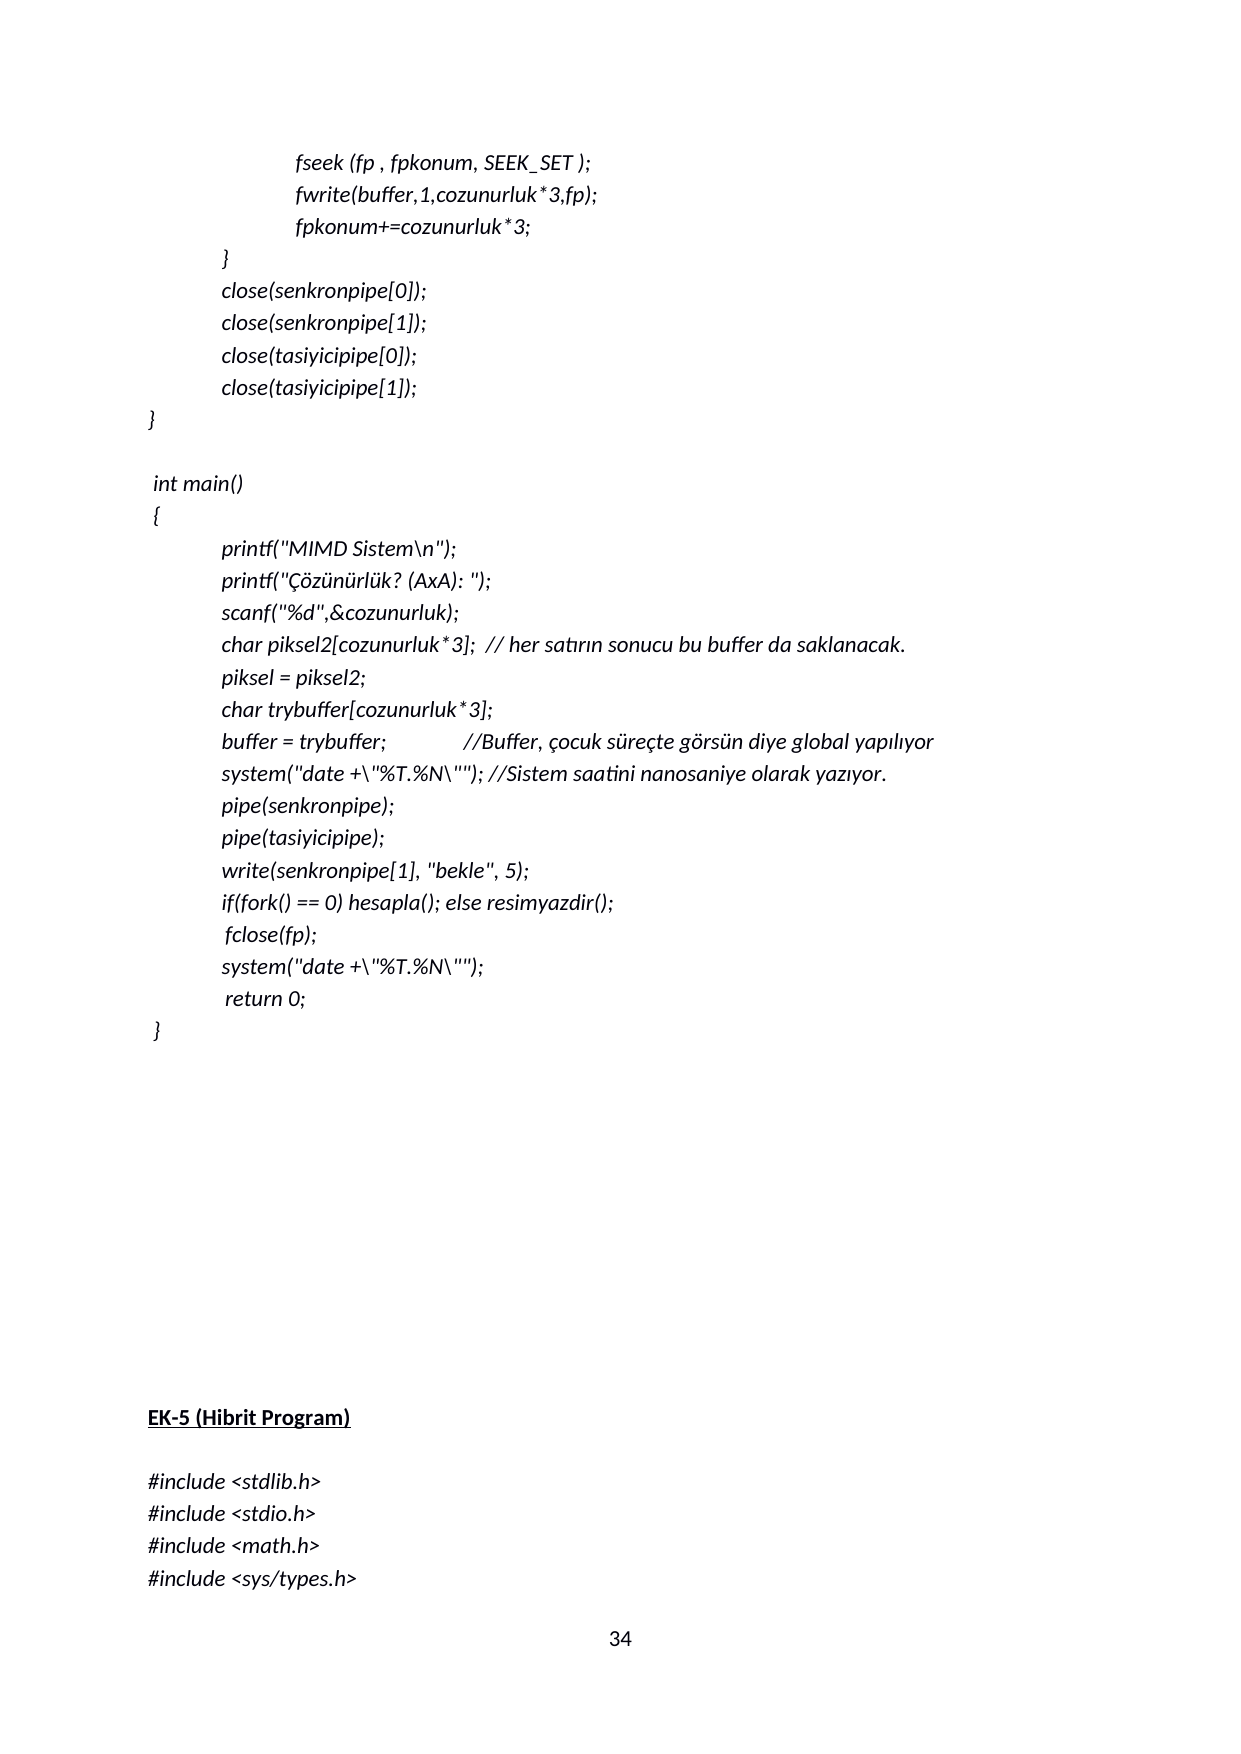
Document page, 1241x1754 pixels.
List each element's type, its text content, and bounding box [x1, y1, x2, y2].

text system("date +\"%T.%N\""); [148, 952, 1093, 980]
text printf("Çözünürlük? (AxA): "); [148, 566, 1093, 594]
text if(fork() == 0) hesapla(); else resimyazdir(); [148, 888, 1093, 916]
text piksel = piksel2; [148, 663, 1093, 691]
text } [148, 1017, 1093, 1045]
text printf("MIMD Sistem\n"); [148, 534, 1093, 562]
text #include <stdlib.h> [148, 1467, 1093, 1495]
text #include <math.h> [148, 1532, 1093, 1560]
text close(senkronpipe[0]); [148, 276, 1093, 304]
text system("date +\"%T.%N\""); //Sistem saatini nanosaniye olarak yazıyor. [148, 759, 1093, 787]
text } [148, 244, 1093, 272]
text } [148, 405, 1093, 433]
text char piksel2[cozunurluk*3]; // her satırın sonucu bu buffer da saklanacak. [148, 630, 1093, 658]
text return 0; [148, 984, 1093, 1012]
text scanf("%d",&cozunurluk); [148, 598, 1093, 626]
text fwrite(buffer,1,cozunurluk*3,fp); [148, 180, 1093, 208]
text #include <stdio.h> [148, 1499, 1093, 1527]
text buffer = trybuffer; //Buffer, çocuk süreçte görsün diye global yapılıyor [148, 727, 1093, 755]
text close(tasiyicipipe[0]); [148, 341, 1093, 369]
text int main() [148, 469, 1093, 497]
text close(senkronpipe[1]); [148, 308, 1093, 337]
text pipe(tasiyicipipe); [148, 823, 1093, 852]
text #include <sys/types.h> [148, 1564, 1093, 1592]
text pipe(senkronpipe); [148, 791, 1093, 819]
text { [148, 502, 1093, 530]
text fpkonum+=cozunurluk*3; [148, 212, 1093, 240]
text write(senkronpipe[1], "bekle", 5); [148, 856, 1093, 884]
text close(tasiyicipipe[1]); [148, 373, 1093, 401]
text fclose(fp); [148, 920, 1093, 948]
text fseek (fp , fpkonum, SEEK_SET ); [148, 148, 1093, 176]
text EK-5 (Hibrit Program) [148, 1403, 1093, 1431]
text char trybuffer[cozunurluk*3]; [148, 695, 1093, 723]
